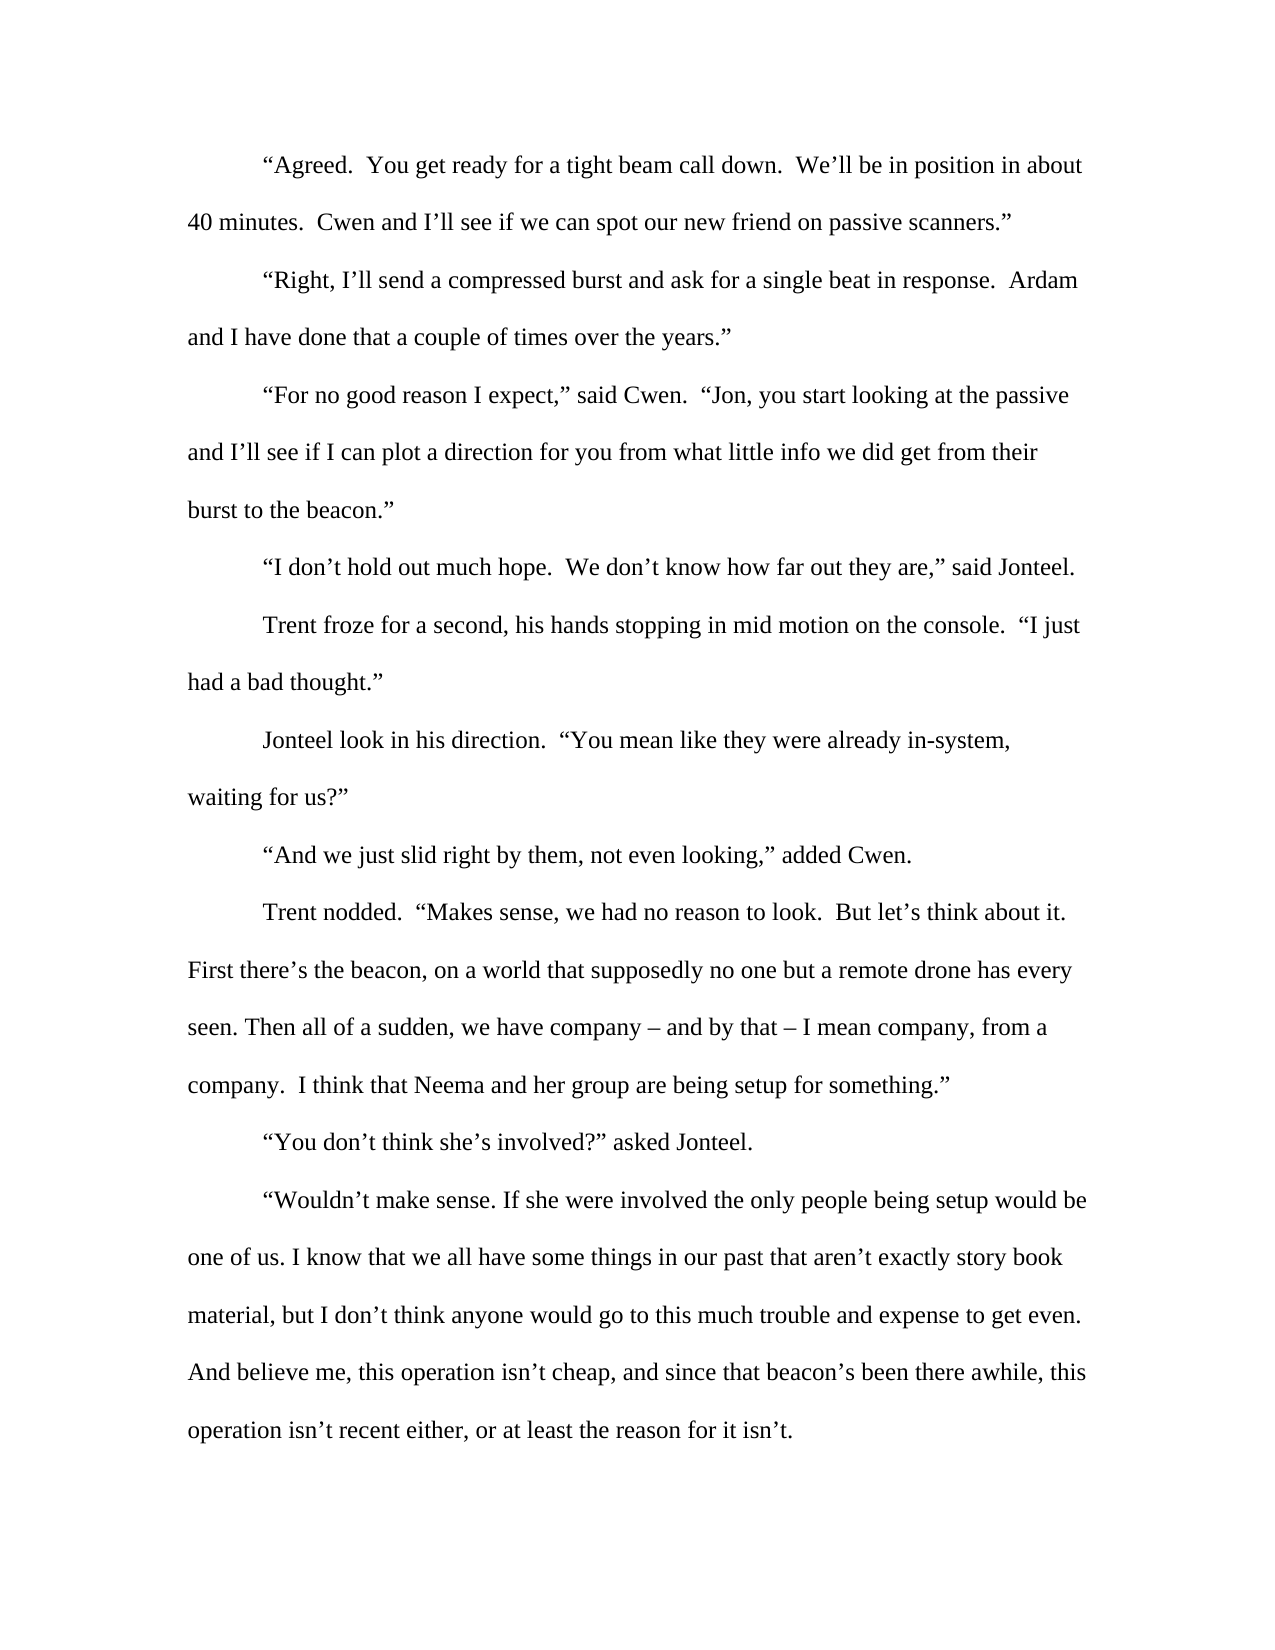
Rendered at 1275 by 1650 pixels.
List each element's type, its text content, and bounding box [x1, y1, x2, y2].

text “I don’t hold out much hope. We don’t know how far out they are,” said Jonteel. [187, 552, 1087, 581]
text “Wouldn’t make sense. If she were involved the only people being setup would be one of us. I know that we all have some things in our past that aren’t exactly story book material, but I don’t think anyone would go to this much trouble and expense to get even. And believe me, this operation isn’t cheap, and since that beacon’s been there awhile, this operation isn’t recent either, or at least the reason for it isn’t. [187, 1185, 1087, 1444]
text “You don’t think she’s involved?” asked Jonteel. [187, 1127, 1087, 1156]
text Trent nodded. “Makes sense, we had no reason to look. But let’s think about it. First there’s the beacon, on a world that supposedly no one but a remote drone has every seen. Then all of a sudden, we have company – and by that – I mean company, from a company. I think that Neema and her group are being setup for something.” [187, 897, 1087, 1099]
text Jonteel look in his direction. “You mean like they were already in-system, waiting for us?” [187, 725, 1087, 811]
text “And we just slid right by them, not even looking,” added Cwen. [187, 840, 1087, 869]
text “Agreed. You get ready for a tight beam call down. We’ll be in position in about 40 minutes. Cwen and I’ll see if we can spot our new friend on passive scanners.” [187, 150, 1087, 236]
text Trent froze for a second, his hands stopping in mid motion on the console. “I just had a bad thought.” [187, 610, 1087, 696]
text “Right, I’ll send a compressed burst and ask for a single beat in response. Ardam and I have done that a couple of times over the years.” [187, 265, 1087, 351]
text “For no good reason I expect,” said Cwen. “Jon, you start looking at the passive and I’ll see if I can plot a direction for you from what little info we did get from their burst to the beacon.” [187, 380, 1087, 524]
